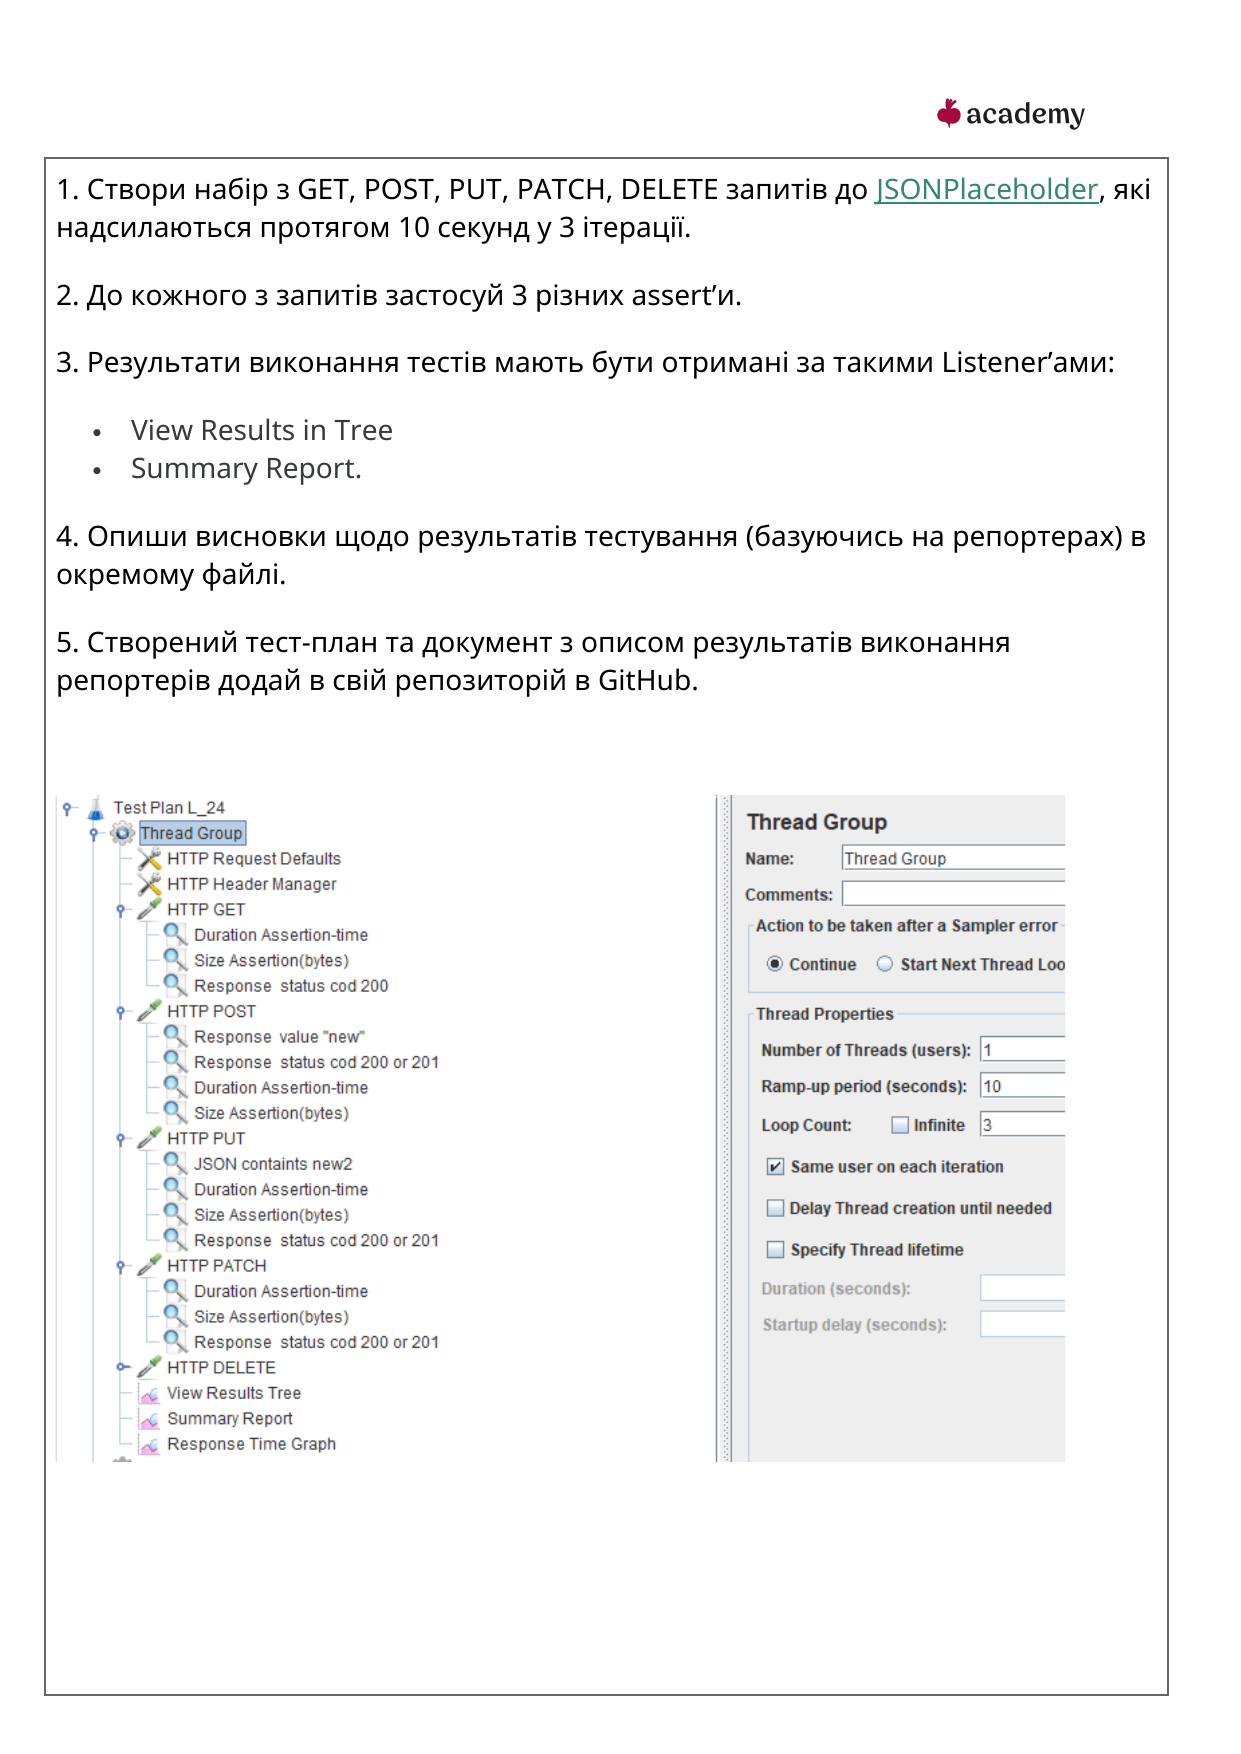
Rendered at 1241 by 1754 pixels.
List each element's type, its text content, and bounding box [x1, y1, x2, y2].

picture [55, 795, 1065, 1462]
picture [914, 75, 1108, 154]
